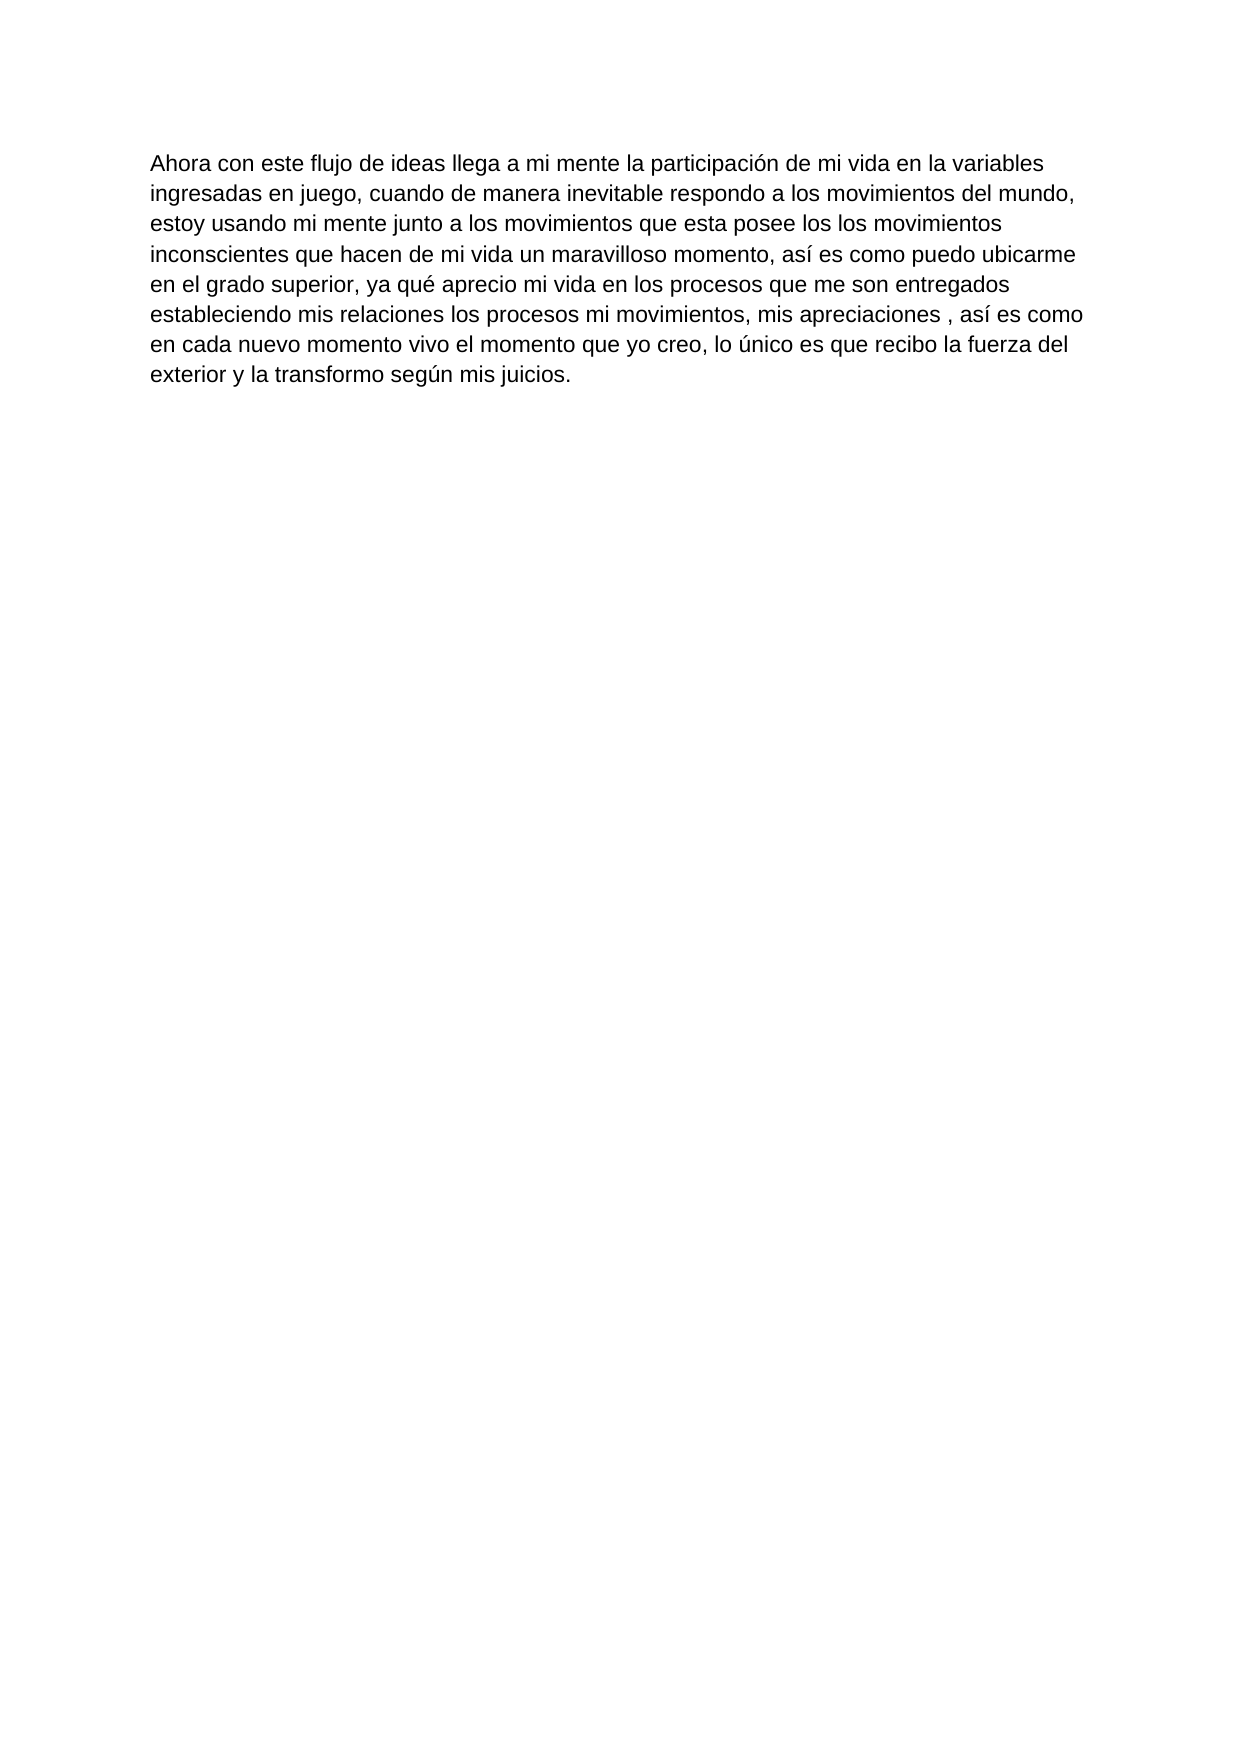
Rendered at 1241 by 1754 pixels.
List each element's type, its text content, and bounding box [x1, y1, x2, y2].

text Ahora con este flujo de ideas llega a mi mente la participación de mi vida en la variables ingresadas en juego, cuando de manera inevitable respondo a los movimientos del mundo, estoy usando mi mente junto a los movimientos que esta posee los los movimientos inconscientes que hacen de mi vida un maravilloso momento, así es como puedo ubicarme en el grado superior, ya qué aprecio mi vida en los procesos que me son entregados estableciendo mis relaciones los procesos mi movimientos, mis apreciaciones , así es como en cada nuevo momento vivo el momento que yo creo, lo único es que recibo la fuerza del exterior y la transformo según mis juicios. [150, 150, 1090, 388]
